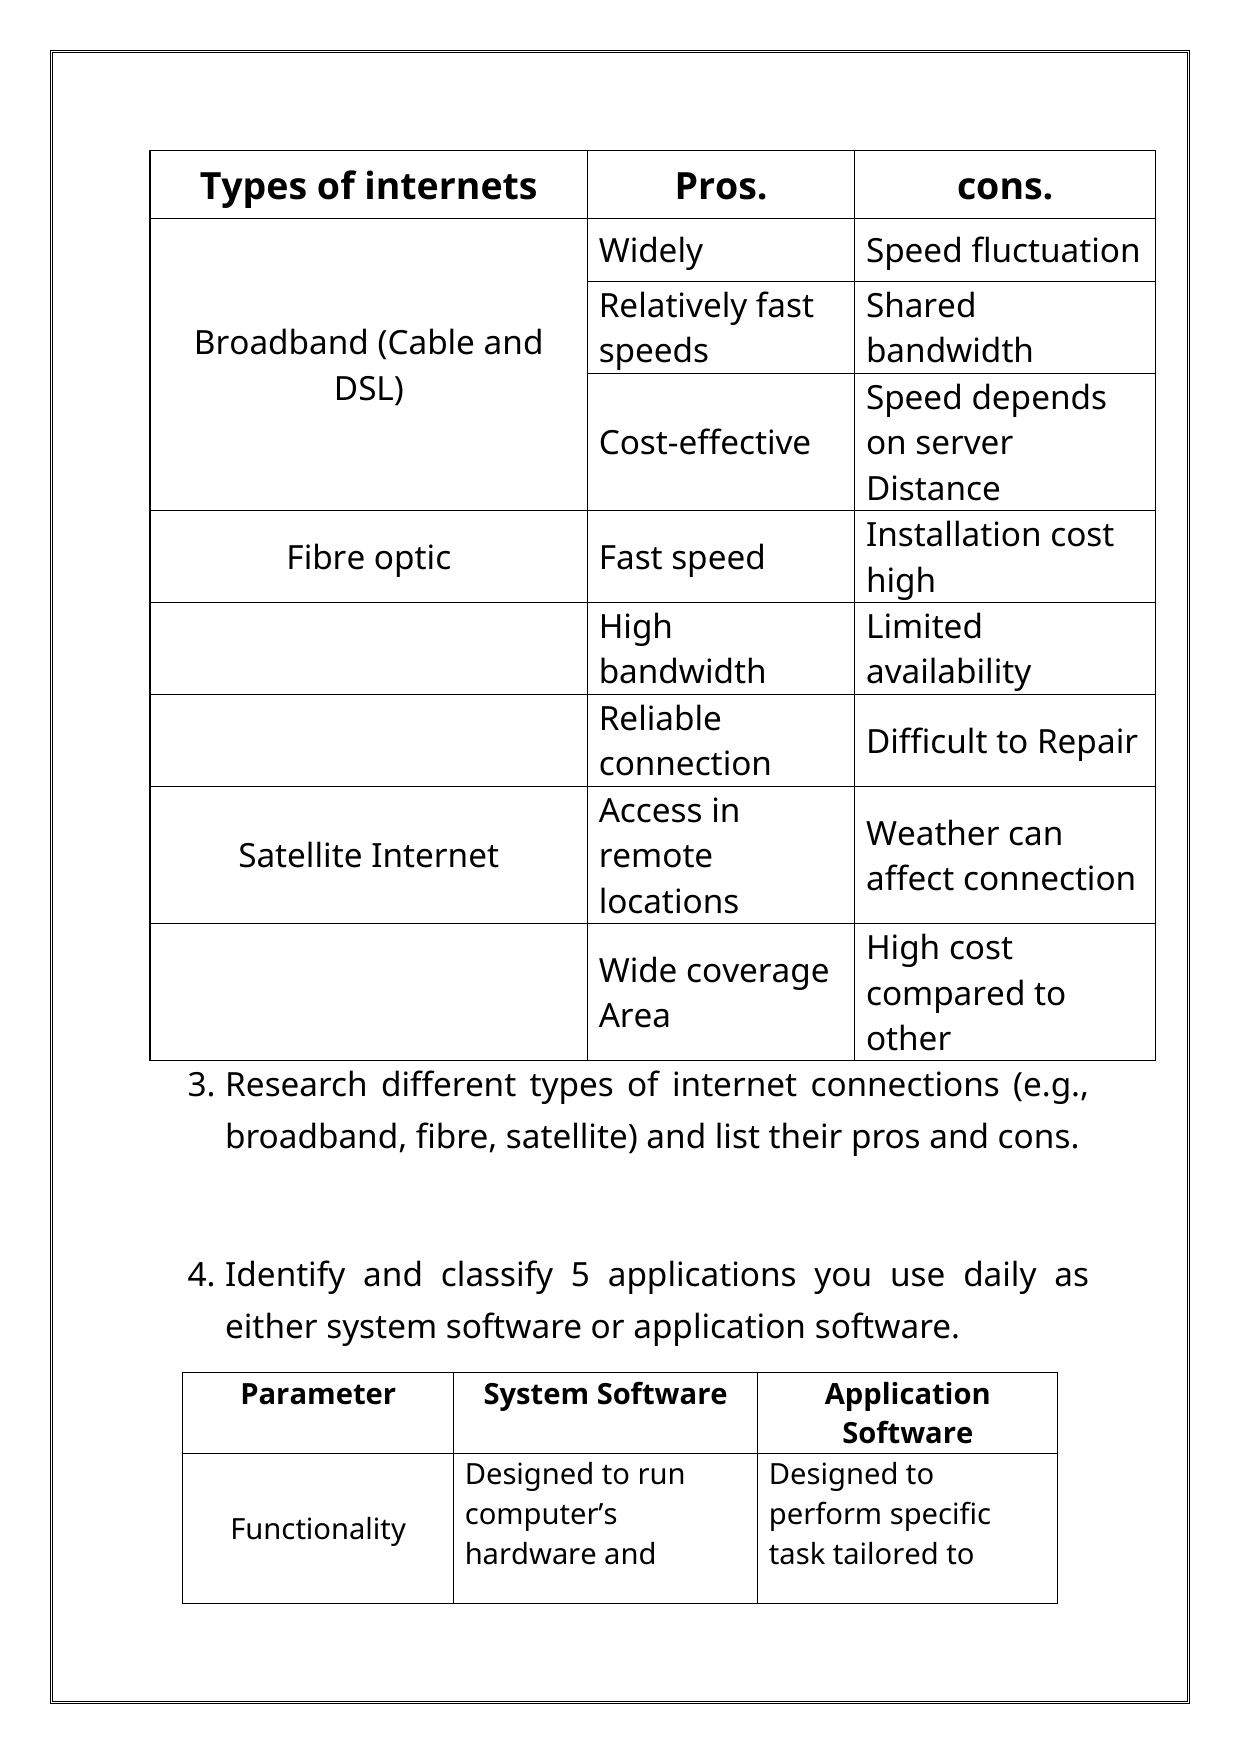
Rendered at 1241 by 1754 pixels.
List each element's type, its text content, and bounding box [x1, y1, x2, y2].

table_cell Cost-effective [588, 374, 854, 510]
table_cell Fibre optic [151, 511, 587, 602]
table_cell Relatively fast speeds [588, 282, 854, 373]
table_cell Shared bandwidth [855, 282, 1155, 373]
table_cell Weather can affect connection [855, 787, 1155, 923]
table_cell Access in remote locations [588, 787, 854, 923]
table_cell High cost compared to other [855, 924, 1155, 1060]
table_cell Reliable connection [588, 695, 854, 786]
table_header Pros. [588, 151, 854, 218]
table_header System Software [454, 1373, 757, 1452]
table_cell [758, 1454, 1057, 1603]
table_cell [151, 695, 587, 786]
table_cell Speed depends on server Distance [855, 374, 1155, 510]
table_cell Fast speed [588, 511, 854, 602]
table_cell Broadband (Cable and DSL) [151, 219, 587, 510]
table_cell Installation cost high [855, 511, 1155, 602]
table_cell Widely [588, 219, 854, 281]
table_header Application Software [758, 1373, 1057, 1452]
list Identify and classify 5 applications you use daily as either system software or application software. [187, 1251, 1090, 1349]
table_header Parameter [183, 1373, 453, 1452]
table_cell [151, 924, 587, 1060]
table_header Types of internets [151, 151, 587, 218]
table_header cons. [855, 151, 1155, 218]
table_cell Wide coverage Area [588, 924, 854, 1060]
table_cell Satellite Internet [151, 787, 587, 923]
table_cell Difficult to Repair [855, 695, 1155, 786]
table_cell [151, 603, 587, 694]
list Research different types of internet connections (e.g., broadband, fibre, satellite) and list their pros and cons. [187, 1061, 1090, 1159]
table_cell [454, 1454, 757, 1603]
table_cell Functionality [183, 1454, 453, 1603]
table_cell Limited availability [855, 603, 1155, 694]
table_cell Speed fluctuation [855, 219, 1155, 281]
table_cell High bandwidth [588, 603, 854, 694]
